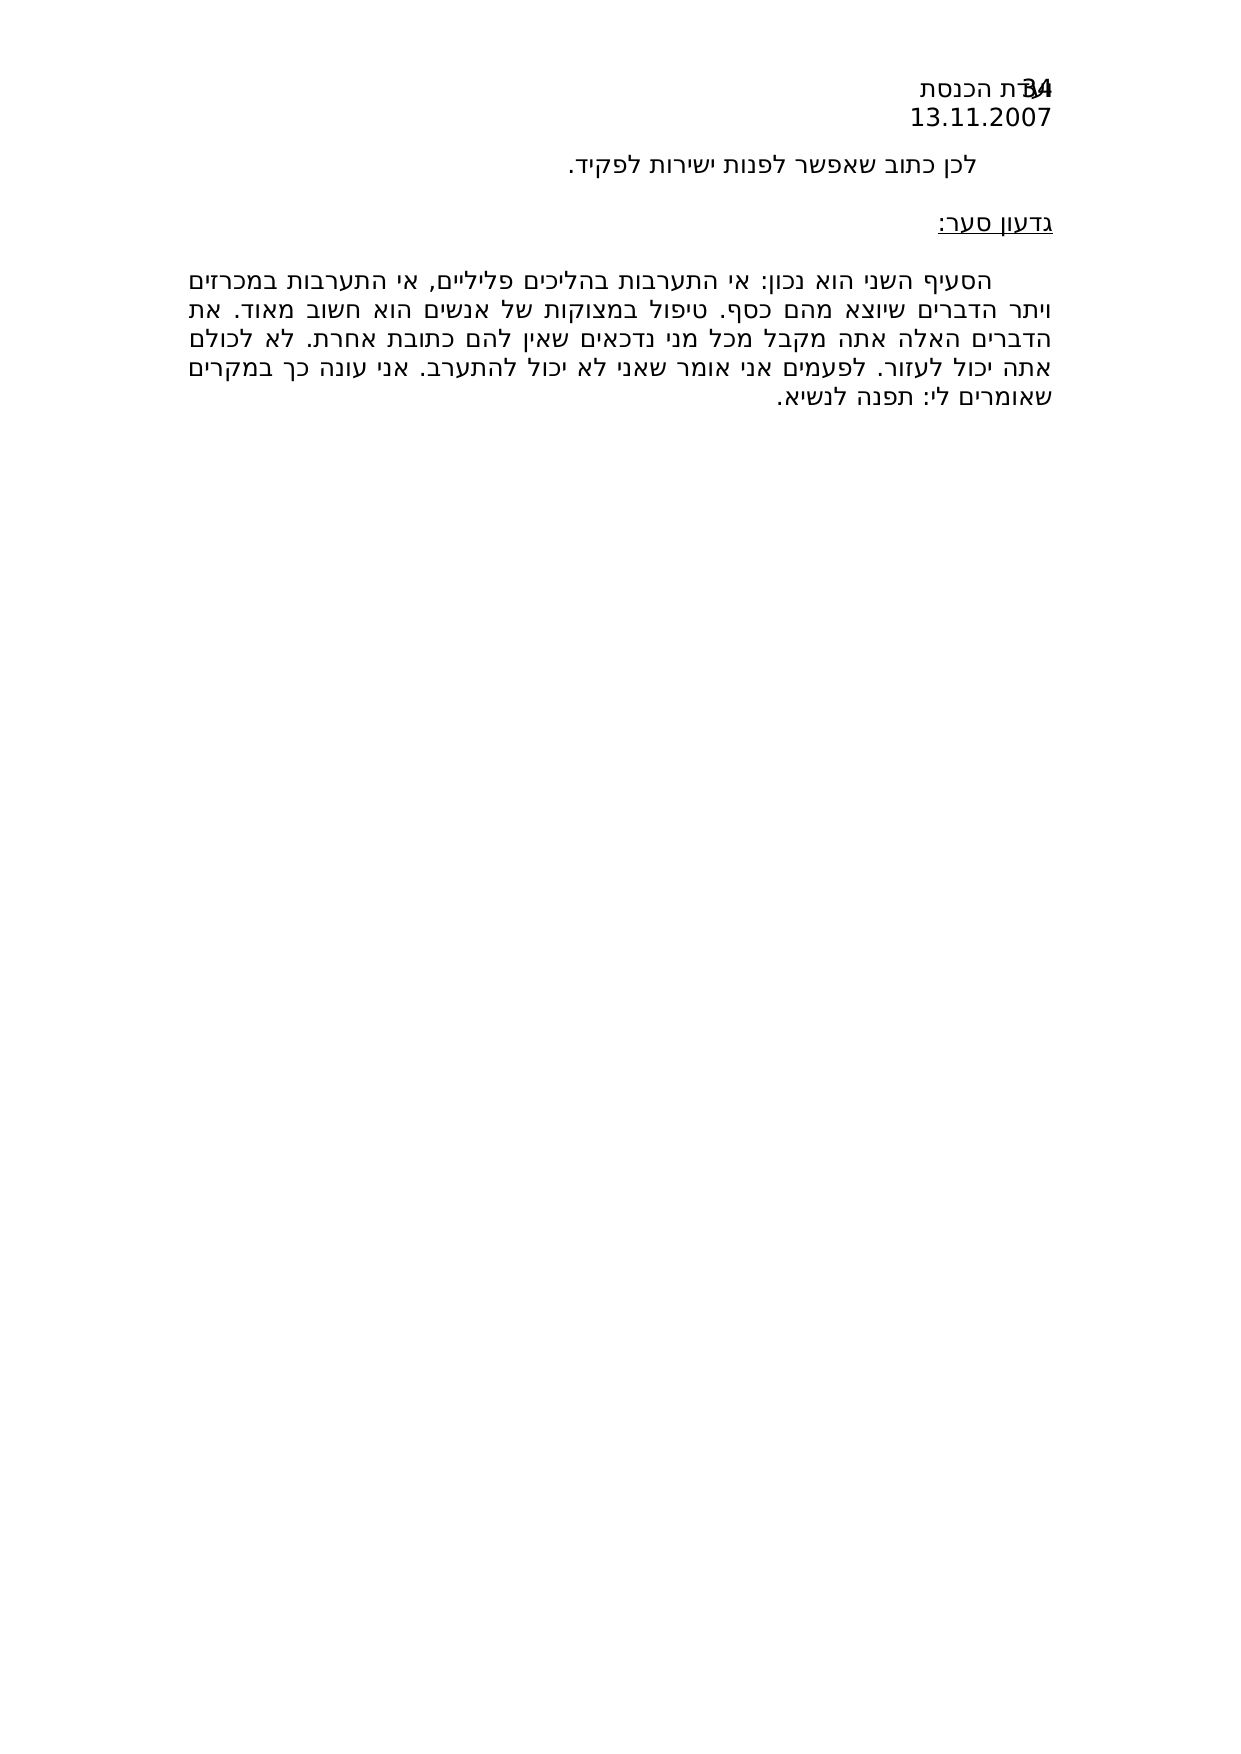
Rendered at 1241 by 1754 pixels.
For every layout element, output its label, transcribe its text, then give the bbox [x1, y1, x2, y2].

text גדעון סער: [187, 208, 1053, 237]
text לכן כתוב שאפשר לפנות ישירות לפקיד. [187, 150, 1053, 179]
text הסעיף השני הוא נכון: אי התערבות בהליכים פליליים, אי התערבות במכרזים ויתר הדברים שיוצא מהם כסף. טיפול במצוקות של אנשים הוא חשוב מאוד. את הדברים האלה אתה מקבל מכל מני נדכאים שאין להם כתובת אחרת. לא לכולם אתה יכול לעזור. לפעמים אני אומר שאני לא יכול להתערב. אני עונה כך במקרים שאומרים לי: תפנה לנשיא. [187, 266, 1053, 412]
